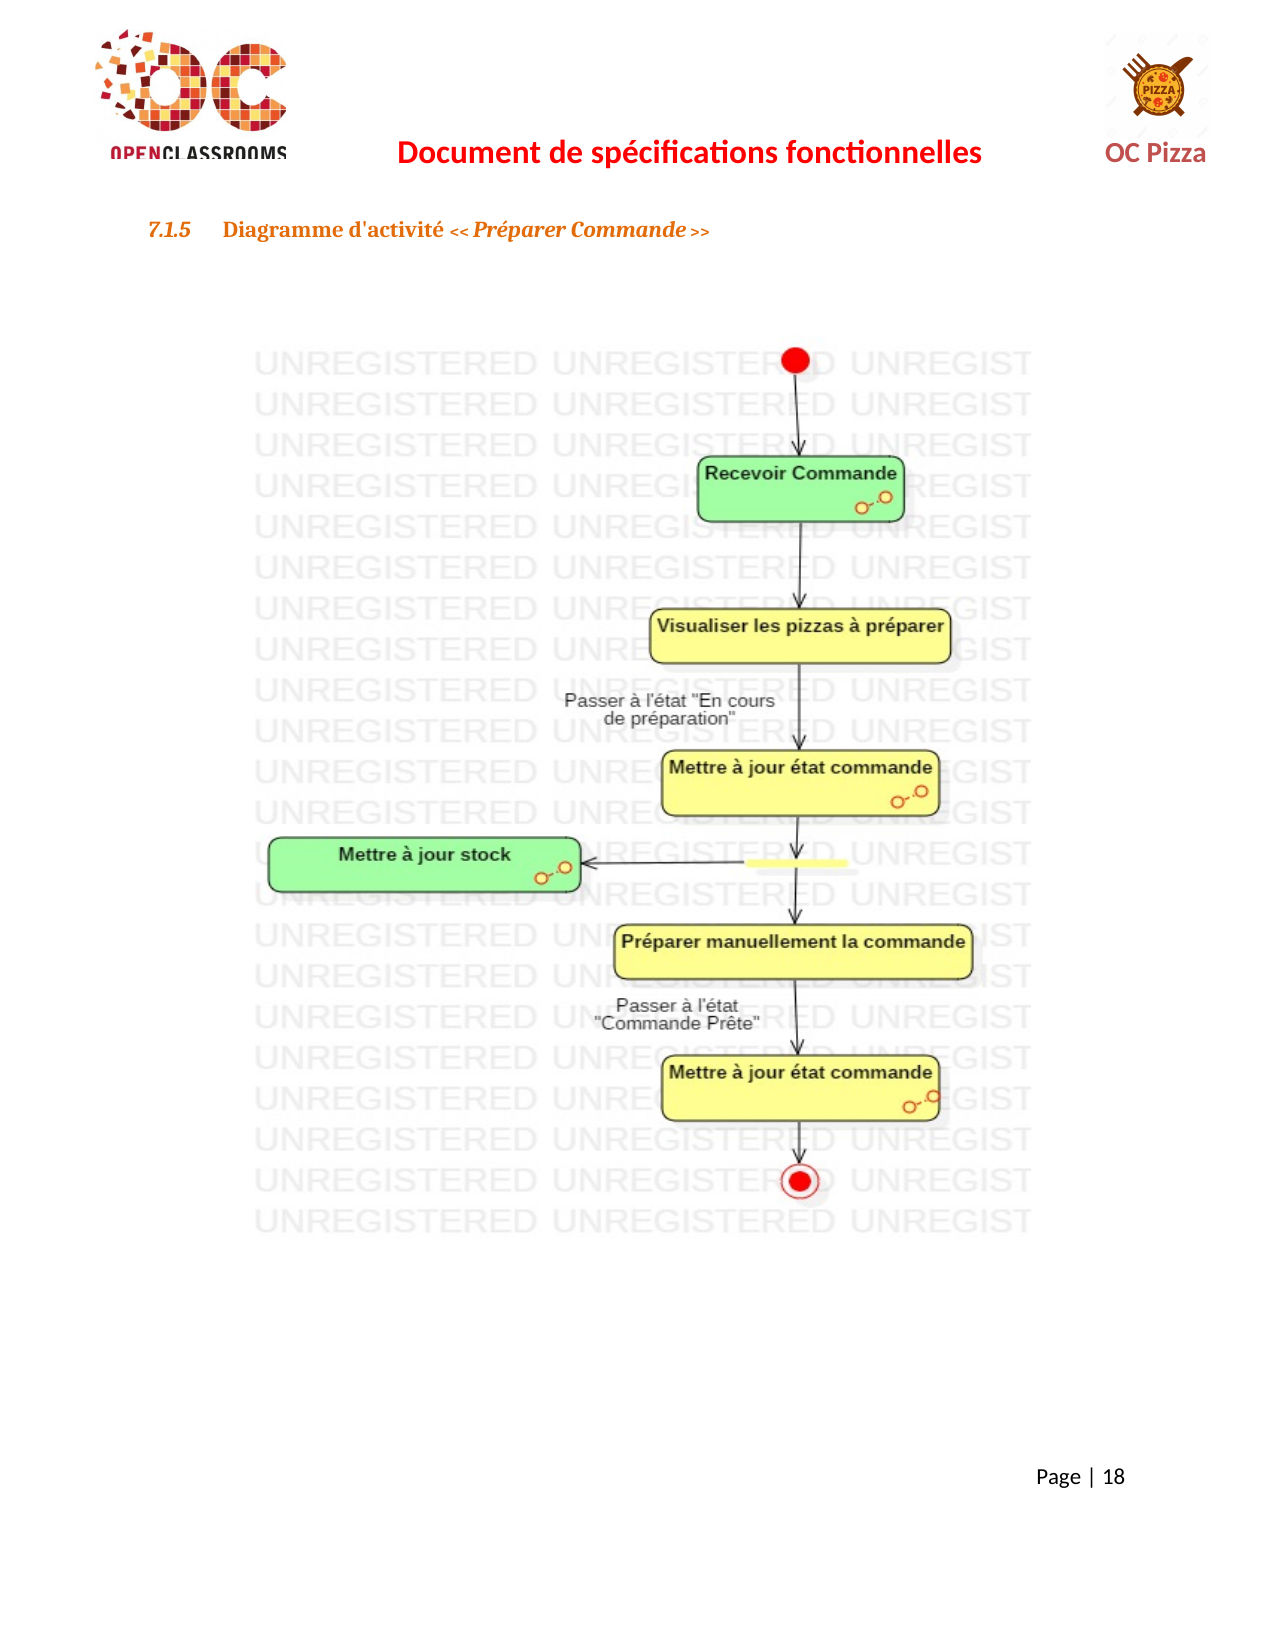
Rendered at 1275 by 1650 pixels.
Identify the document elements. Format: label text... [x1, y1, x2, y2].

picture [254, 335, 1032, 1251]
subtitle Diagramme d'activité << Préparer Commande >> [148, 217, 1125, 244]
picture [1103, 31, 1211, 138]
